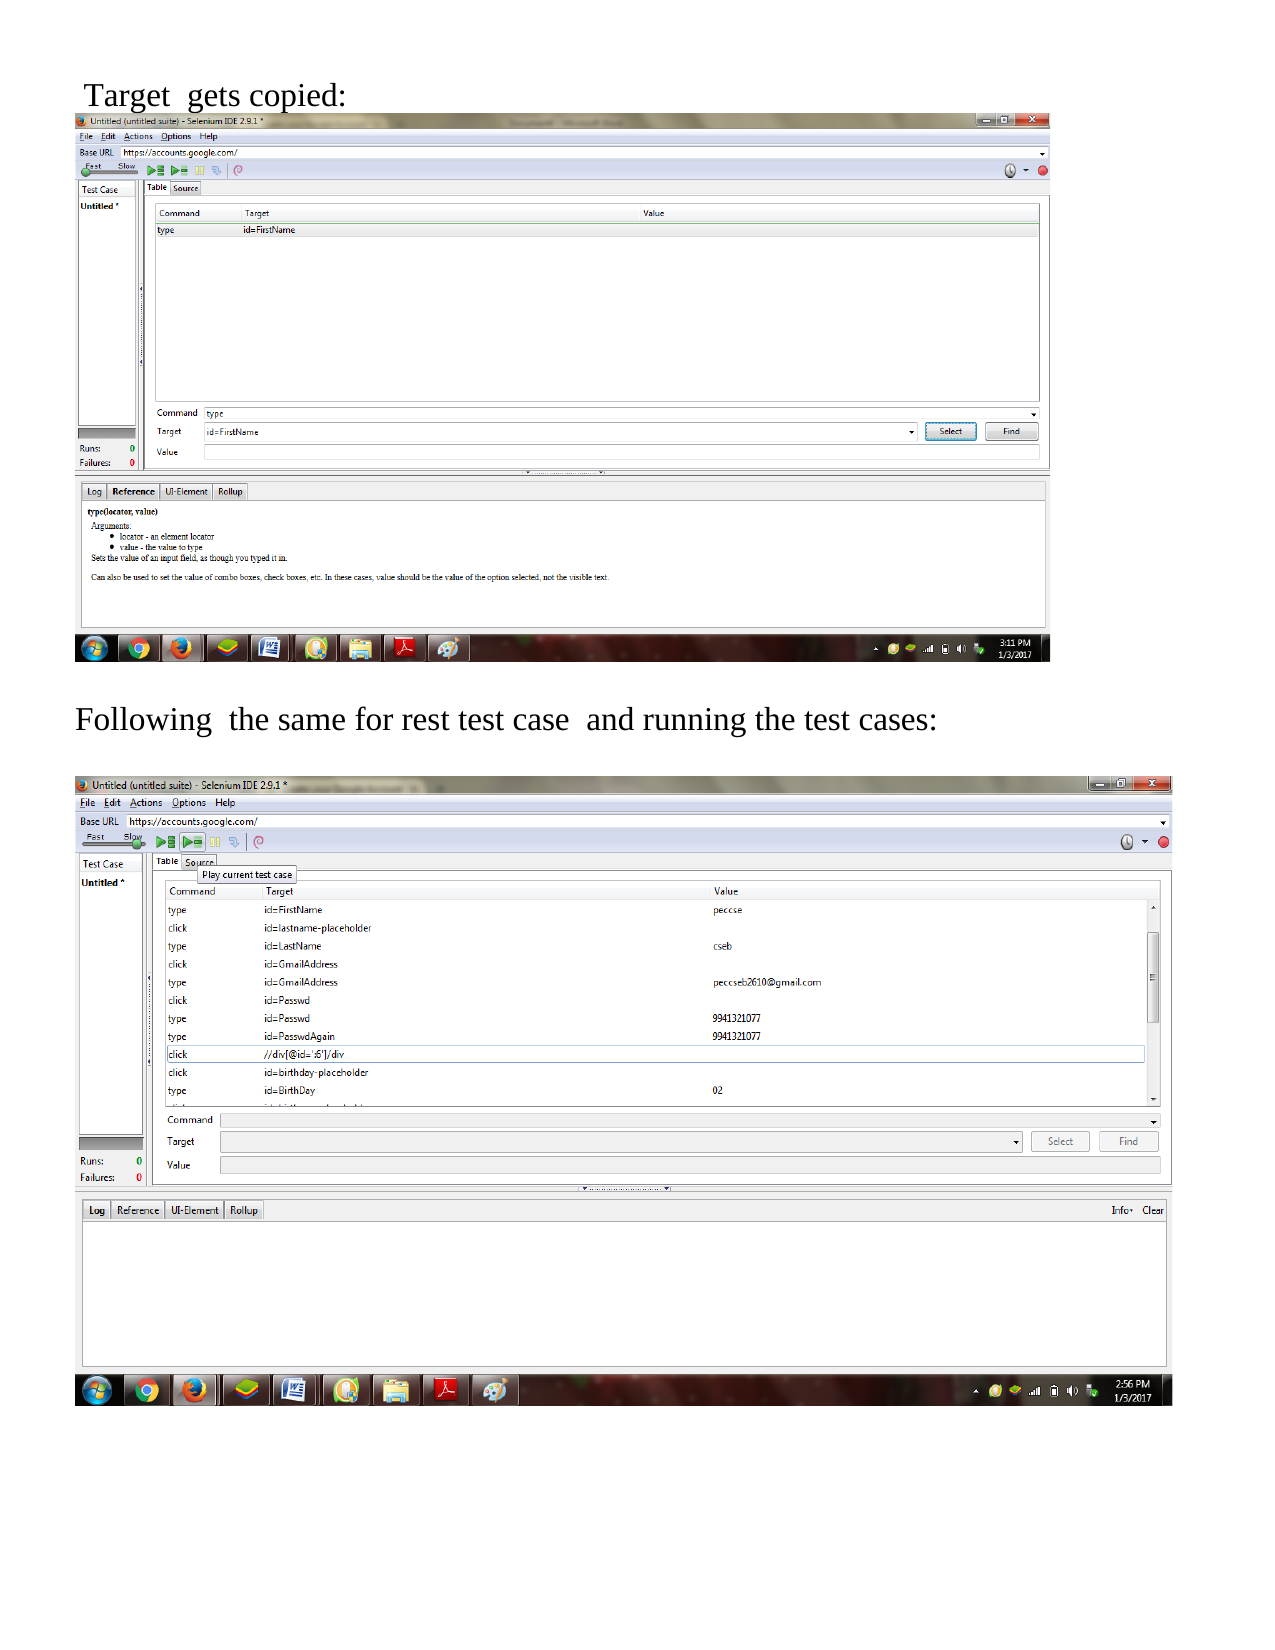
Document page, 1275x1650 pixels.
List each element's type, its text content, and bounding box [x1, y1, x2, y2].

picture [75, 776, 1173, 1406]
picture [75, 113, 1050, 662]
text Target gets copied: [75, 75, 1200, 113]
text Following the same for rest test case and running the test cases: [75, 700, 1200, 738]
